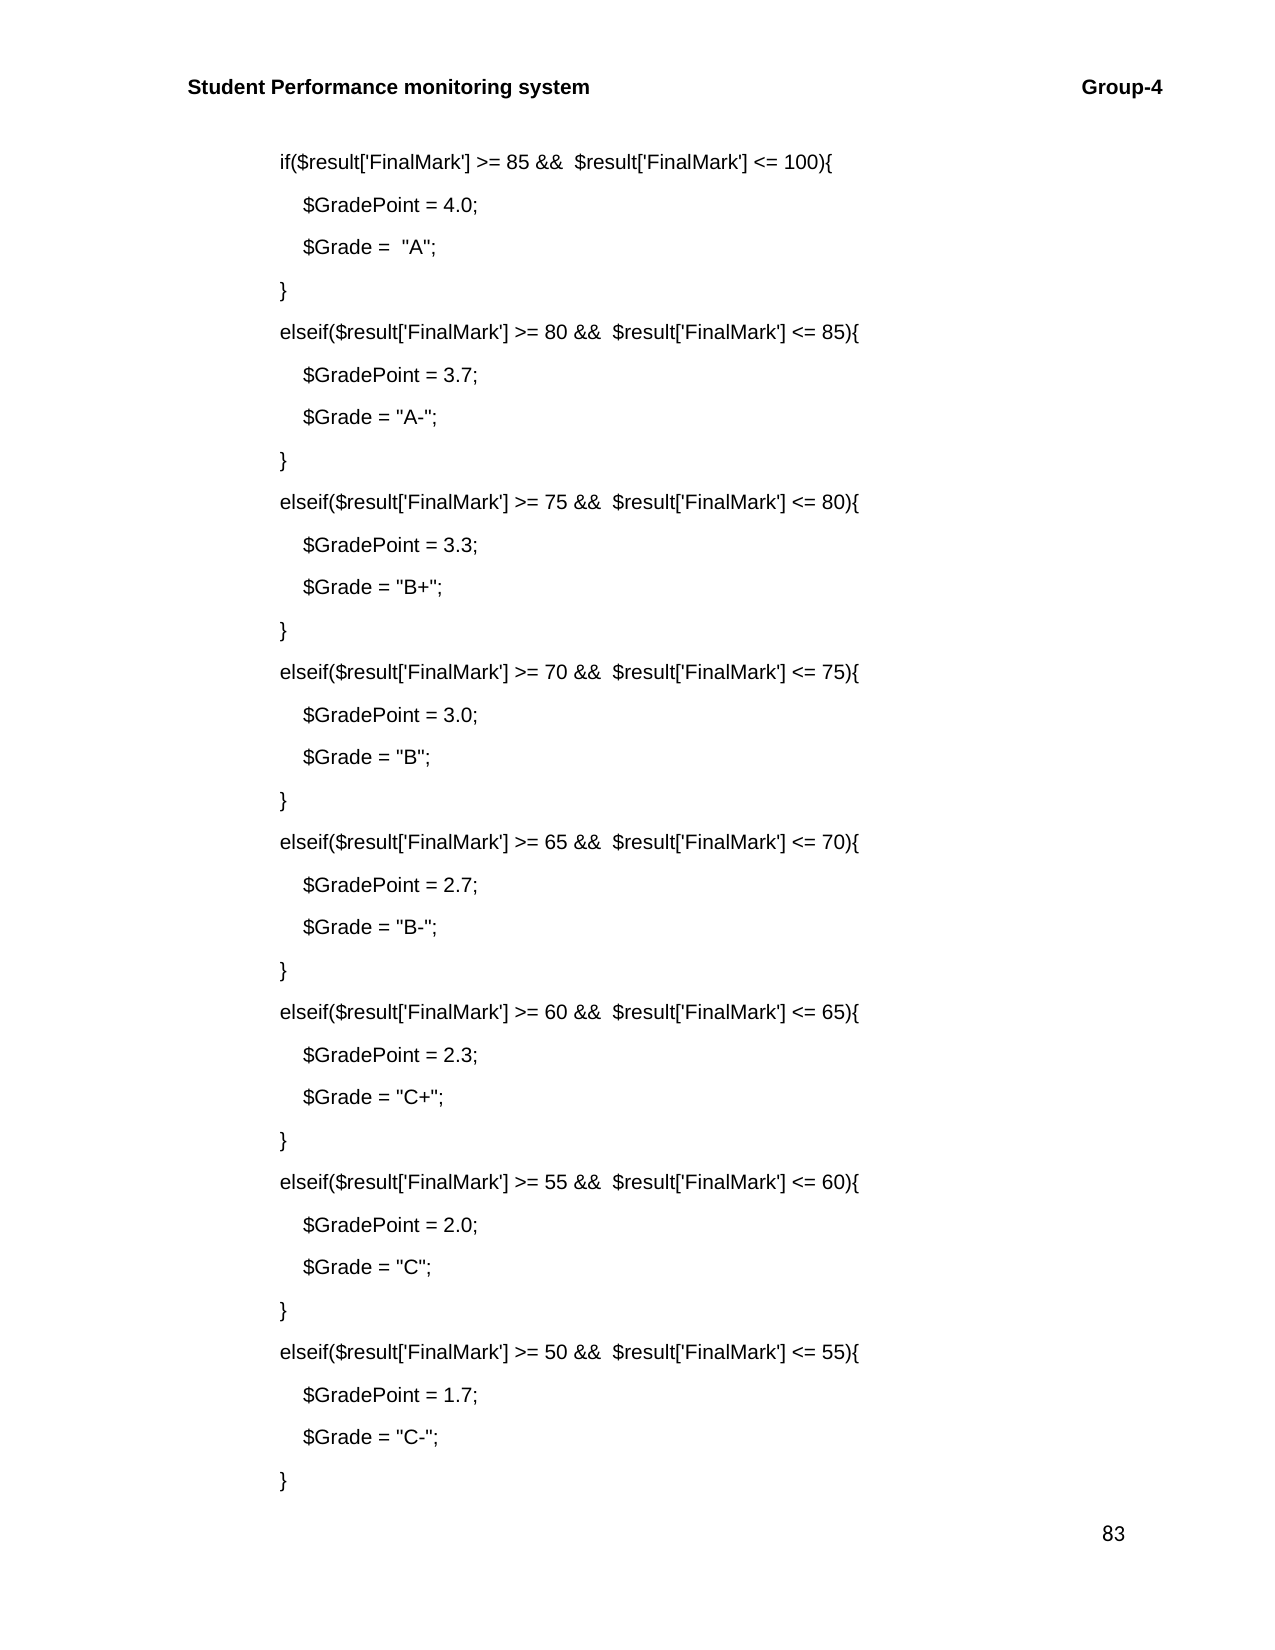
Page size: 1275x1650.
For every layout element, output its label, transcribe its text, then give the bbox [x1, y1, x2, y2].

text elseif($result['FinalMark'] >= 75 && $result['FinalMark'] <= 80){ [187, 490, 1125, 514]
text elseif($result['FinalMark'] >= 70 && $result['FinalMark'] <= 75){ [187, 660, 1125, 684]
text $GradePoint = 2.3; [187, 1042, 1125, 1066]
text $GradePoint = 3.0; [187, 702, 1125, 726]
text $Grade = "C"; [187, 1255, 1125, 1279]
text } [187, 617, 1125, 641]
text $GradePoint = 3.7; [187, 362, 1125, 386]
text elseif($result['FinalMark'] >= 55 && $result['FinalMark'] <= 60){ [187, 1170, 1125, 1194]
text } [187, 1127, 1125, 1151]
text elseif($result['FinalMark'] >= 50 && $result['FinalMark'] <= 55){ [187, 1340, 1125, 1364]
text $GradePoint = 4.0; [187, 192, 1125, 216]
text $Grade = "A-"; [187, 405, 1125, 429]
text if($result['FinalMark'] >= 85 && $result['FinalMark'] <= 100){ [187, 150, 1125, 174]
text $Grade = "B"; [187, 745, 1125, 769]
text elseif($result['FinalMark'] >= 65 && $result['FinalMark'] <= 70){ [187, 830, 1125, 854]
text elseif($result['FinalMark'] >= 60 && $result['FinalMark'] <= 65){ [187, 1000, 1125, 1024]
text $Grade = "B-"; [187, 915, 1125, 939]
text $GradePoint = 2.0; [187, 1212, 1125, 1236]
text elseif($result['FinalMark'] >= 80 && $result['FinalMark'] <= 85){ [187, 320, 1125, 344]
text } [187, 1297, 1125, 1321]
text } [187, 1467, 1125, 1491]
text } [187, 277, 1125, 301]
text $Grade = "C-"; [187, 1425, 1125, 1449]
text $GradePoint = 3.3; [187, 532, 1125, 556]
text $Grade = "A"; [187, 235, 1125, 259]
text } [187, 957, 1125, 981]
text $Grade = "B+"; [187, 575, 1125, 599]
text } [187, 787, 1125, 811]
text $GradePoint = 1.7; [187, 1382, 1125, 1406]
text } [187, 447, 1125, 471]
text $GradePoint = 2.7; [187, 872, 1125, 896]
text $Grade = "C+"; [187, 1085, 1125, 1109]
